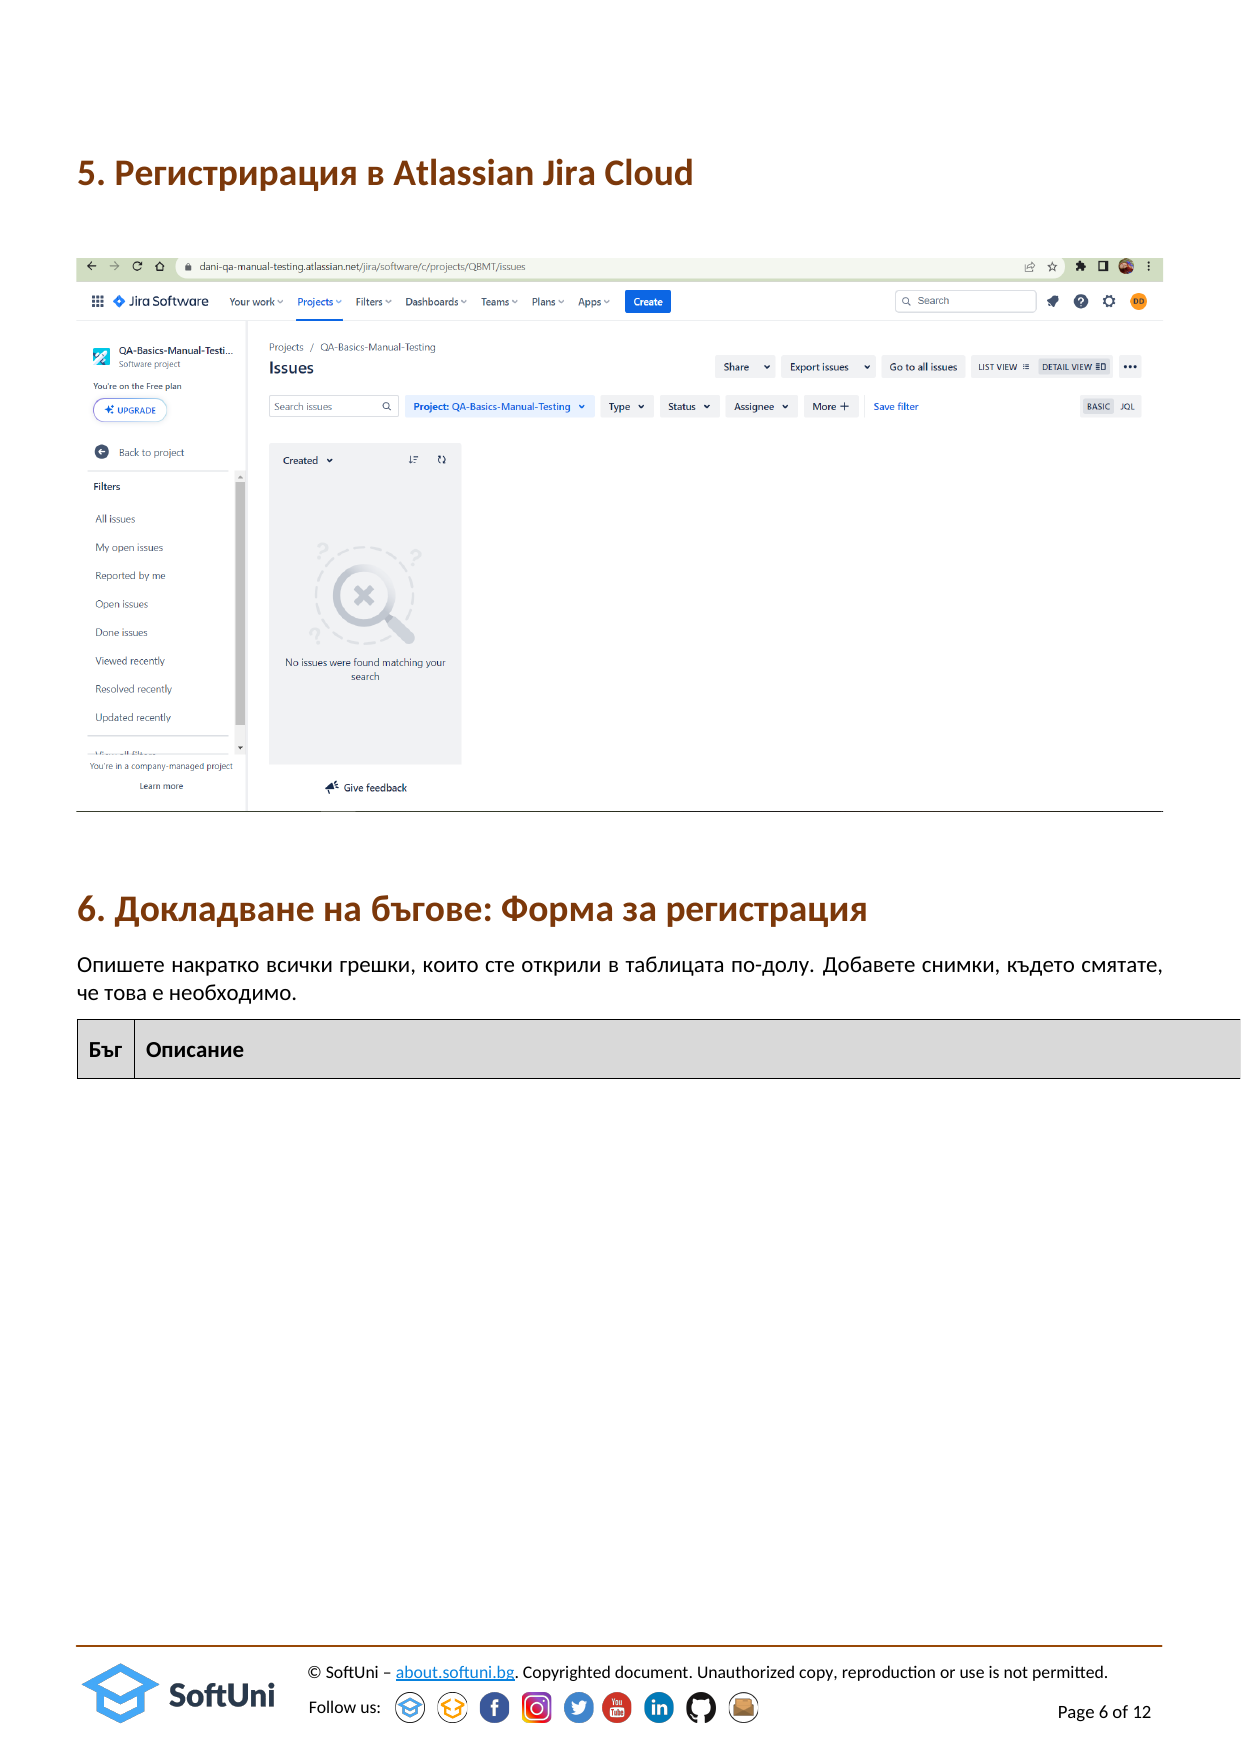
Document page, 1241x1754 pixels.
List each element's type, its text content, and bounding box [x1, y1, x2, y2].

table_header Бъг [78, 1020, 134, 1078]
table_header Описание [135, 1020, 1240, 1078]
picture [665, 1714, 674, 1723]
picture [665, 1692, 674, 1701]
picture [564, 1692, 594, 1723]
picture [437, 1692, 468, 1723]
picture [76, 258, 1164, 812]
subtitle Регистрирация в Atlassian Jira Cloud [77, 148, 1163, 194]
picture [728, 1692, 759, 1723]
picture [522, 1692, 552, 1723]
picture [686, 1692, 716, 1723]
picture [395, 1692, 425, 1723]
picture [602, 1692, 632, 1723]
picture [644, 1714, 653, 1723]
picture [75, 1658, 281, 1729]
picture [644, 1692, 653, 1701]
text Опишете накратко всички грешки, които сте открили в таблицата по-долу. Добавете снимки, където смятате, че това е необходимо. [77, 950, 1163, 1006]
picture [479, 1692, 510, 1723]
picture [658, 1705, 667, 1714]
subtitle Докладване на бъгове: Форма за регистрация [77, 885, 1163, 931]
